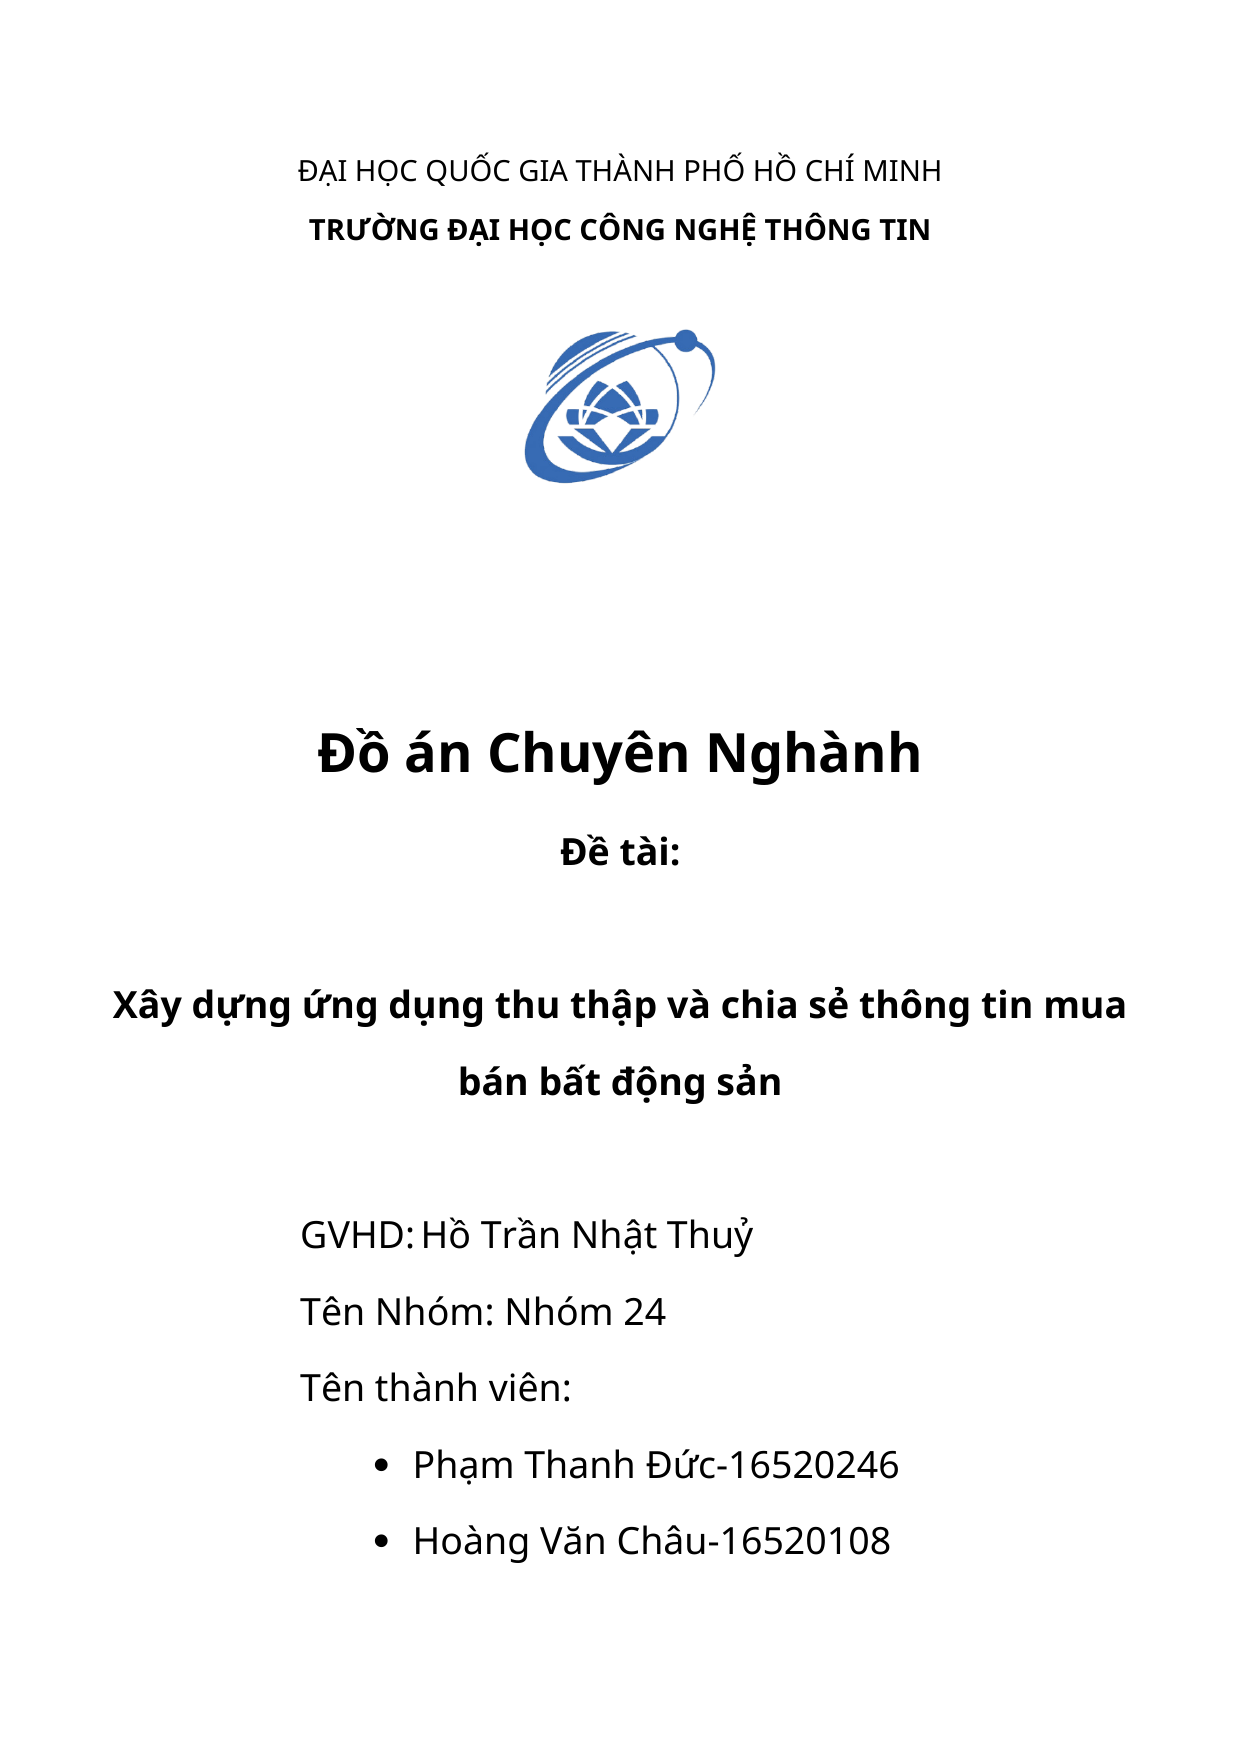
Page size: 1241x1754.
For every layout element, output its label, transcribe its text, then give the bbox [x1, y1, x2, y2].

text Tên thành viên: [112, 1362, 1128, 1413]
text Đồ án Chuyên Nghành [112, 715, 1128, 789]
list Phạm Thanh Đức-16520246 [187, 1438, 1128, 1489]
text Tên Nhóm: Nhóm 24 [112, 1285, 1128, 1336]
text Đề tài: [112, 826, 1128, 877]
text GVHD: Hồ Trần Nhật Thuỷ [112, 1208, 1128, 1259]
text Xây dựng ứng dụng thu thập và chia sẻ thông tin mua bán bất động sản [112, 979, 1128, 1106]
text ĐẠI HỌC QUỐC GIA THÀNH PHỐ HỒ CHÍ MINH [112, 150, 1128, 190]
text TRƯỜNG ĐẠI HỌC CÔNG NGHỆ THÔNG TIN [112, 209, 1128, 249]
picture [523, 328, 717, 488]
list Hoàng Văn Châu-16520108 [187, 1515, 1128, 1566]
